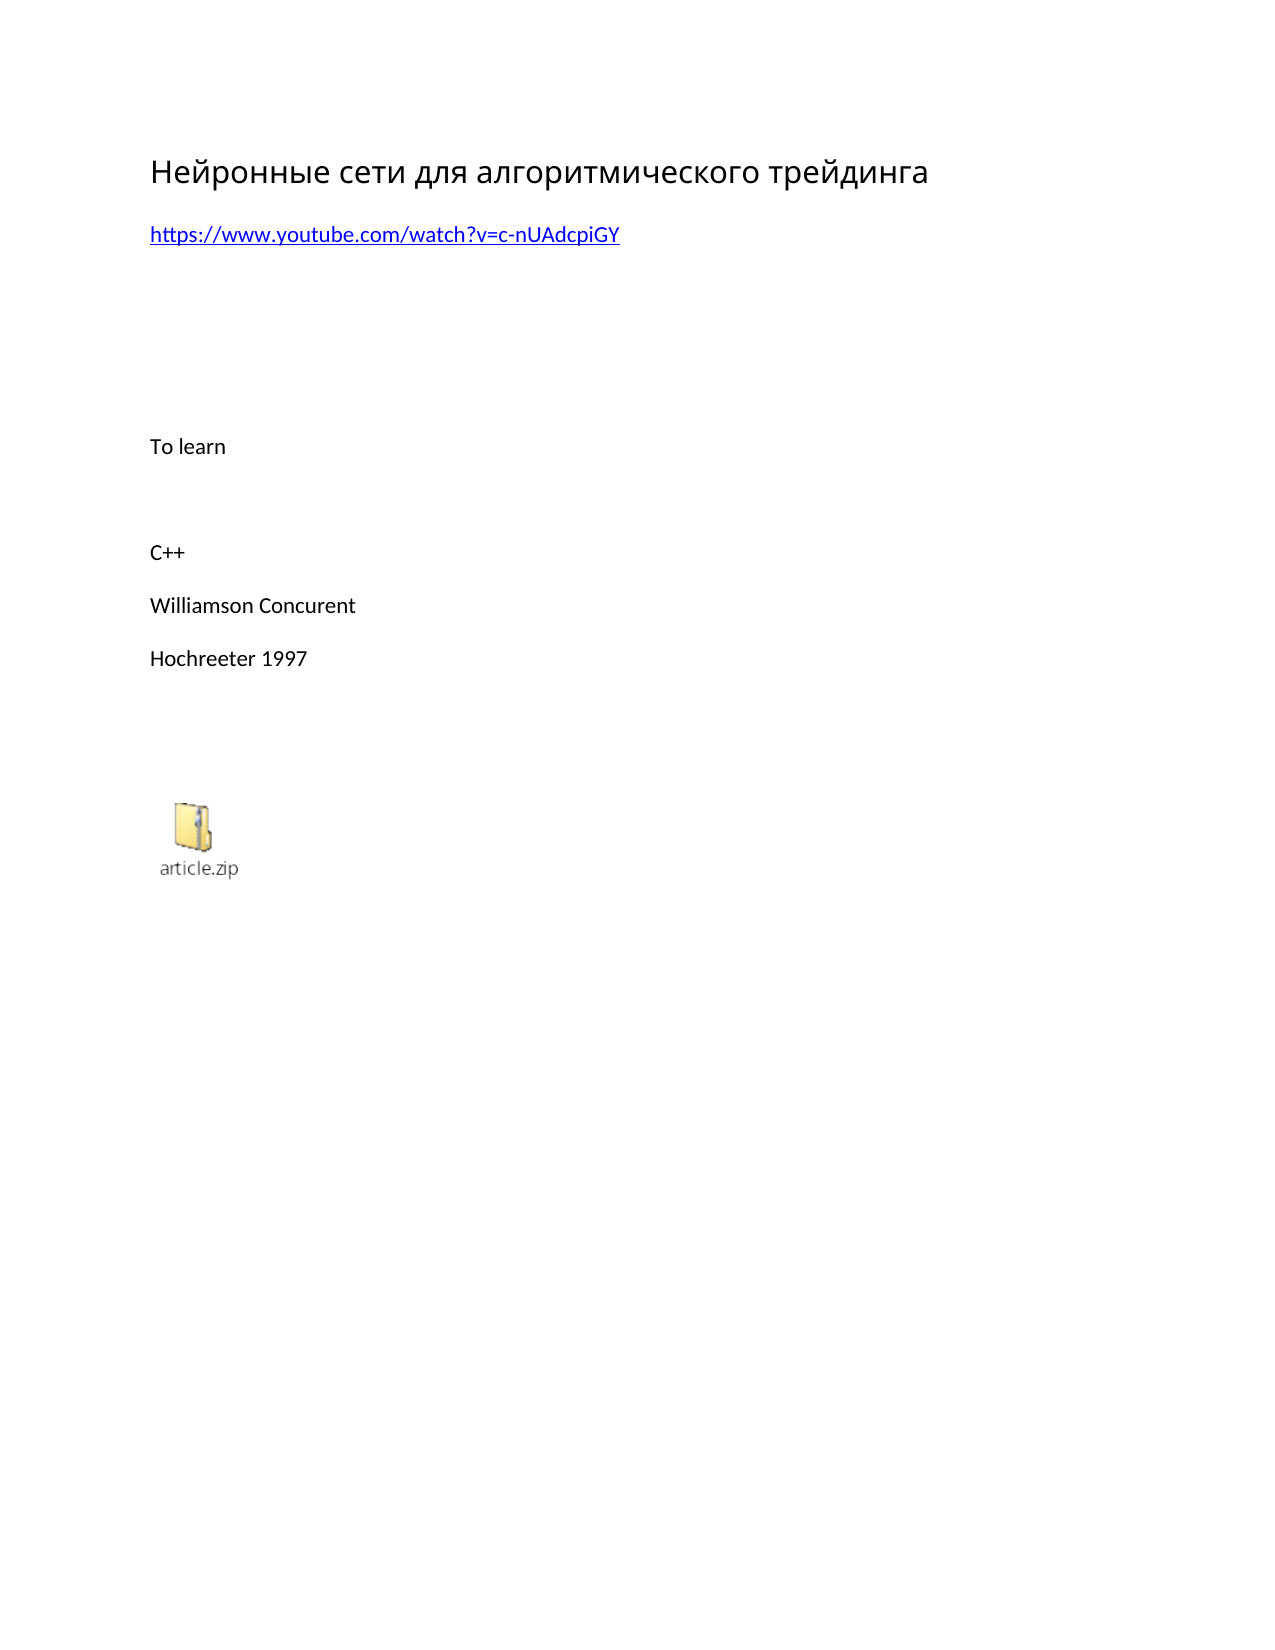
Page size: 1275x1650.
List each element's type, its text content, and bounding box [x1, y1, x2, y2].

text To learn [150, 432, 1125, 460]
text Hochreeter 1997 [150, 644, 1125, 672]
text Нейронные сети для алгоритмического трейдинга [150, 150, 1125, 193]
text https://www.youtube.com/watch?v=c-nUAdcpiGY [150, 220, 1125, 248]
text Williamson Concurent [150, 591, 1125, 619]
text C++ [150, 538, 1125, 566]
